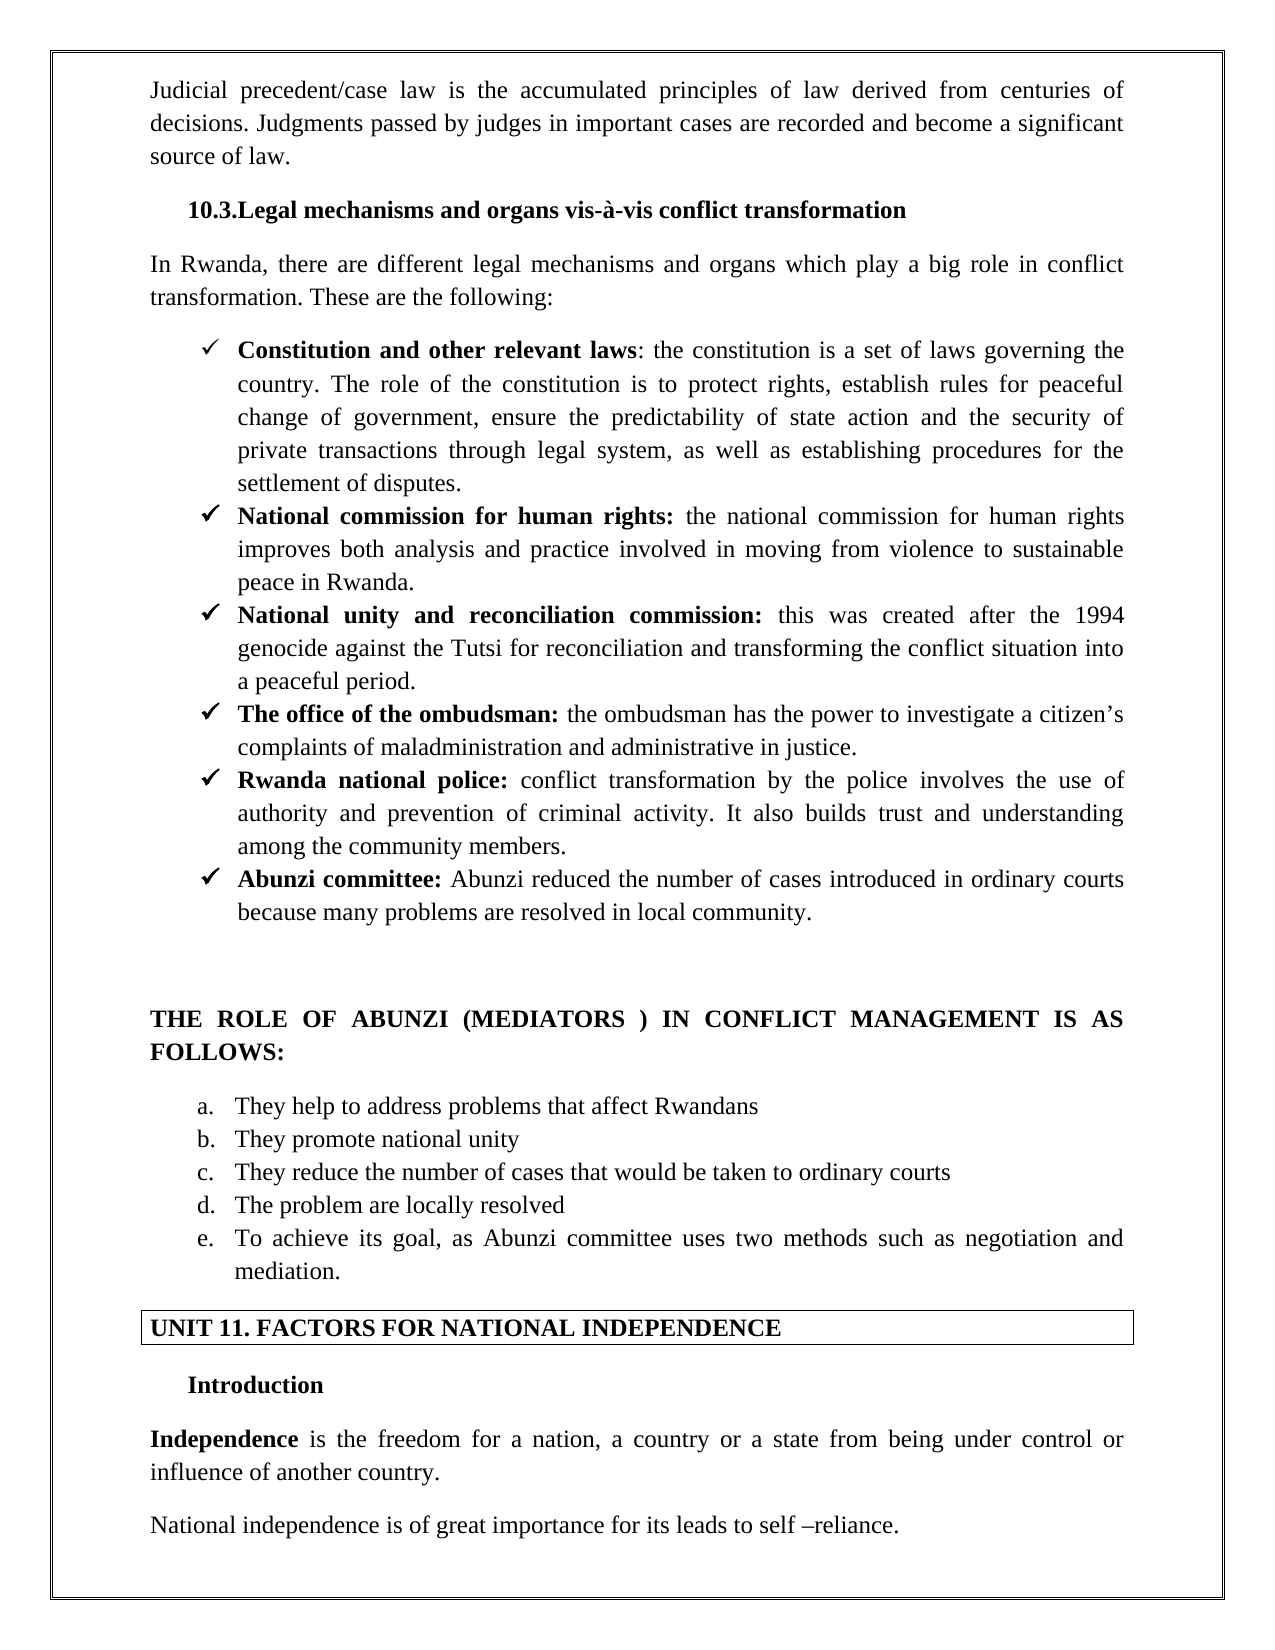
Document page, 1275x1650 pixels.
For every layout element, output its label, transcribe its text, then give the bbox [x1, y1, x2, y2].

text UNIT 11. FACTORS FOR NATIONAL INDEPENDENCE [142, 1311, 1133, 1344]
list National unity and reconciliation commission: this was created after the 1994 genocide against the Tutsi for reconciliation and transforming the conflict situation into a peaceful period. [200, 600, 1125, 694]
text Independence is the freedom for a nation, a country or a state from being under control or influence of another country. [150, 1424, 1125, 1485]
list To achieve its goal, as Abunzi committee uses two methods such as negotiation and mediation. [197, 1223, 1125, 1284]
list They help to address problems that affect Rwandans [197, 1091, 1125, 1119]
text National independence is of great importance for its leads to self –reliance. [150, 1511, 1125, 1539]
text Judicial precedent/case law is the accumulated principles of law derived from centuries of decisions. Judgments passed by judges in important cases are recorded and become a significant source of law. [150, 75, 1125, 170]
list They reduce the number of cases that would be taken to ordinary courts [197, 1157, 1125, 1186]
text In Rwanda, there are different legal mechanisms and organs which play a big role in conflict transformation. These are the following: [150, 249, 1125, 311]
list Rwanda national police: conflict transformation by the police involves the use of authority and prevention of criminal activity. It also builds trust and understanding among the community members. [200, 765, 1125, 860]
list Constitution and other relevant laws: the constitution is a set of laws governing the country. The role of the constitution is to protect rights, establish rules for peaceful change of government, ensure the predictability of state action and the security of private transactions through legal system, as well as establishing procedures for the settlement of disputes. [200, 336, 1125, 496]
text THE ROLE OF ABUNZI (MEDIATORS ) IN CONFLICT MANAGEMENT IS AS FOLLOWS: [150, 1004, 1125, 1066]
text 10.3.Legal mechanisms and organs vis-à-vis conflict transformation [187, 195, 1125, 224]
list The problem are locally resolved [197, 1190, 1125, 1218]
text Introduction [150, 1370, 1125, 1398]
list They promote national unity [197, 1124, 1125, 1152]
list Abunzi committee: Abunzi reduced the number of cases introduced in ordinary courts because many problems are resolved in local community. [200, 864, 1125, 926]
list The office of the ombudsman: the ombudsman has the power to investigate a citizen’s complaints of maladministration and administrative in justice. [200, 699, 1125, 761]
list National commission for human rights: the national commission for human rights improves both analysis and practice involved in moving from violence to sustainable peace in Rwanda. [200, 501, 1125, 596]
